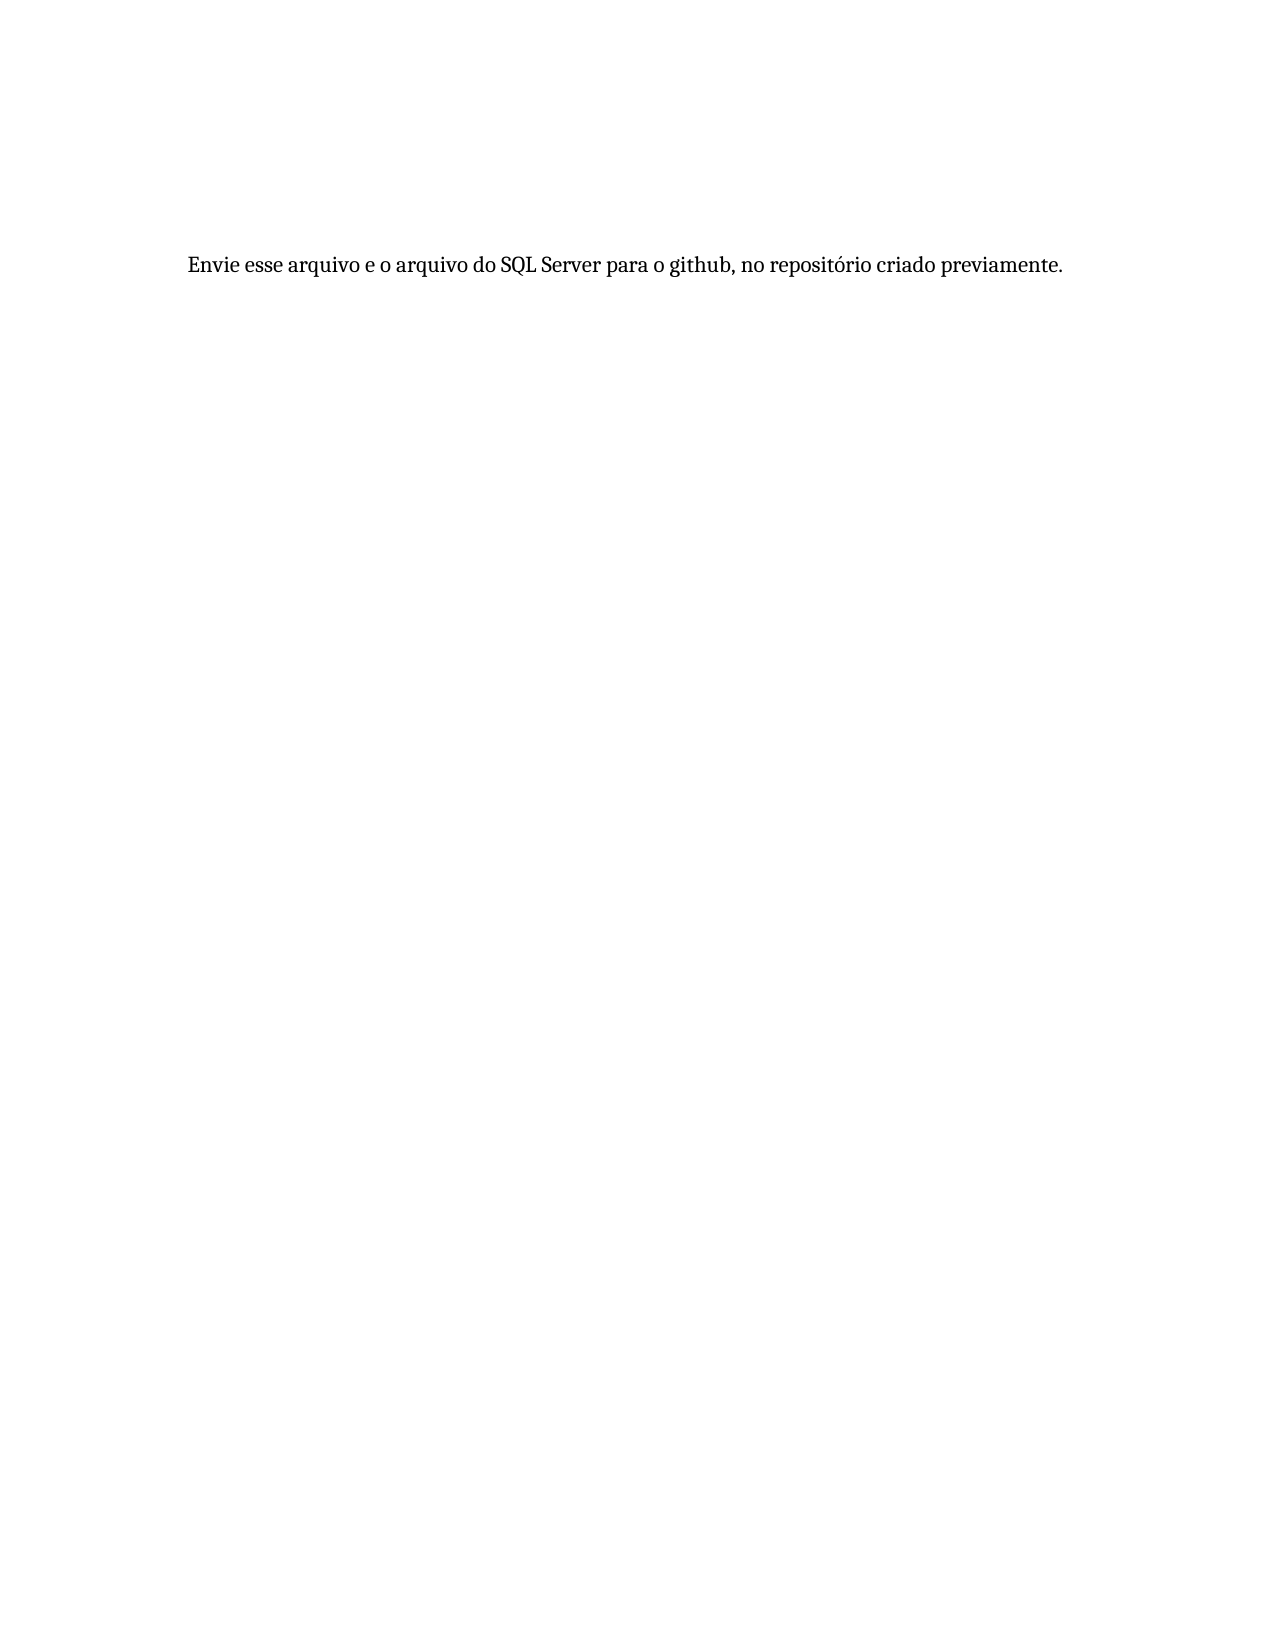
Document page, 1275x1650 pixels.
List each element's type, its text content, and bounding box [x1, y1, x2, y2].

text Envie esse arquivo e o arquivo do SQL Server para o github, no repositório criado previamente. [187, 252, 1087, 278]
